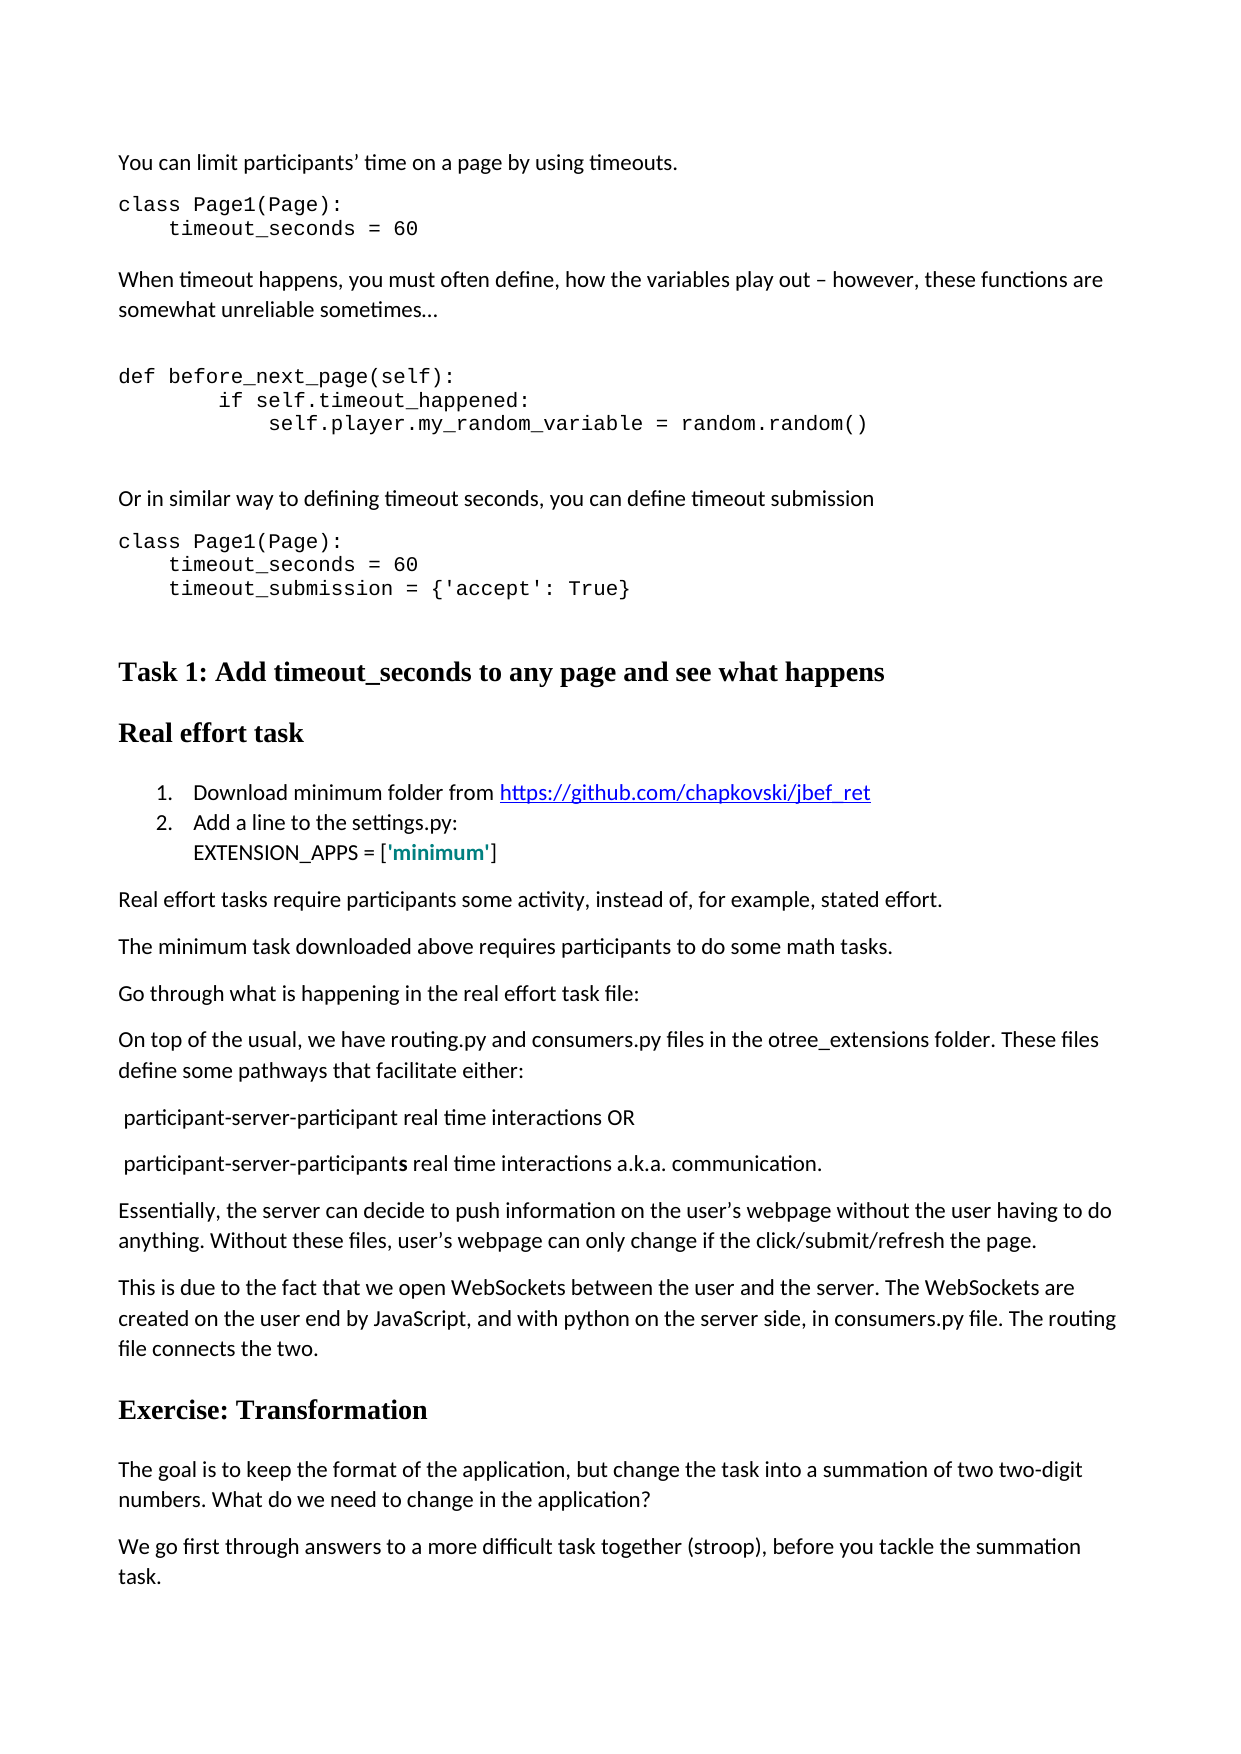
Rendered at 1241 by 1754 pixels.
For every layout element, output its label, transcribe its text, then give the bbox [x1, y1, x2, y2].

text timeout_seconds = 60 [118, 554, 1122, 578]
text participant-server-participants real time interactions a.k.a. communication. [118, 1149, 1122, 1178]
text When timeout happens, you must often define, how the variables play out – however, these functions are somewhat unreliable sometimes… [118, 265, 1122, 324]
text def before_next_page(self): [118, 366, 1122, 390]
text timeout_submission = {'accept': True} [118, 578, 1122, 602]
text The minimum task downloaded above requires participants to do some math tasks. [118, 932, 1122, 960]
text This is due to the fact that we open WebSockets between the user and the server. The WebSockets are created on the user end by JavaScript, and with python on the server side, in consumers.py file. The routing file connects the two. [118, 1273, 1122, 1362]
text Real effort tasks require participants some activity, instead of, for example, stated effort. [118, 885, 1122, 913]
text if self.timeout_happened: [118, 390, 1122, 413]
text Or in similar way to defining timeout seconds, you can define timeout submission [118, 484, 1122, 512]
text Essentially, the server can decide to push information on the user’s webpage without the user having to do anything. Without these files, user’s webpage can only change if the click/submit/refresh the page. [118, 1196, 1122, 1255]
text You can limit participants’ time on a page by using timeouts. [118, 148, 1122, 176]
subtitle Task 1: Add timeout_seconds to any page and see what happens [118, 654, 1122, 687]
text class Page1(Page): [118, 531, 1122, 554]
text self.player.my_random_variable = random.random() [118, 413, 1122, 437]
subtitle Exercise: Transformation [118, 1393, 1122, 1426]
list Add a line to the settings.py: EXTENSION_APPS = ['minimum'] [156, 808, 1122, 866]
text On top of the usual, we have routing.py and consumers.py files in the otree_extensions folder. These files define some pathways that facilitate either: [118, 1026, 1122, 1084]
subtitle Real effort task [118, 716, 1122, 748]
text participant-server-participant real time interactions OR [118, 1103, 1122, 1131]
text The goal is to keep the format of the application, but change the task into a summation of two two-digit numbers. What do we need to change in the application? [118, 1455, 1122, 1513]
text We go first through answers to a more difficult task together (stroop), before you tackle the summation task. [118, 1532, 1122, 1590]
text Go through what is happening in the real effort task file: [118, 979, 1122, 1007]
text timeout_seconds = 60 [118, 218, 1122, 242]
text class Page1(Page): [118, 194, 1122, 218]
list Download minimum folder from https://github.com/chapkovski/jbef_ret [156, 778, 1122, 806]
